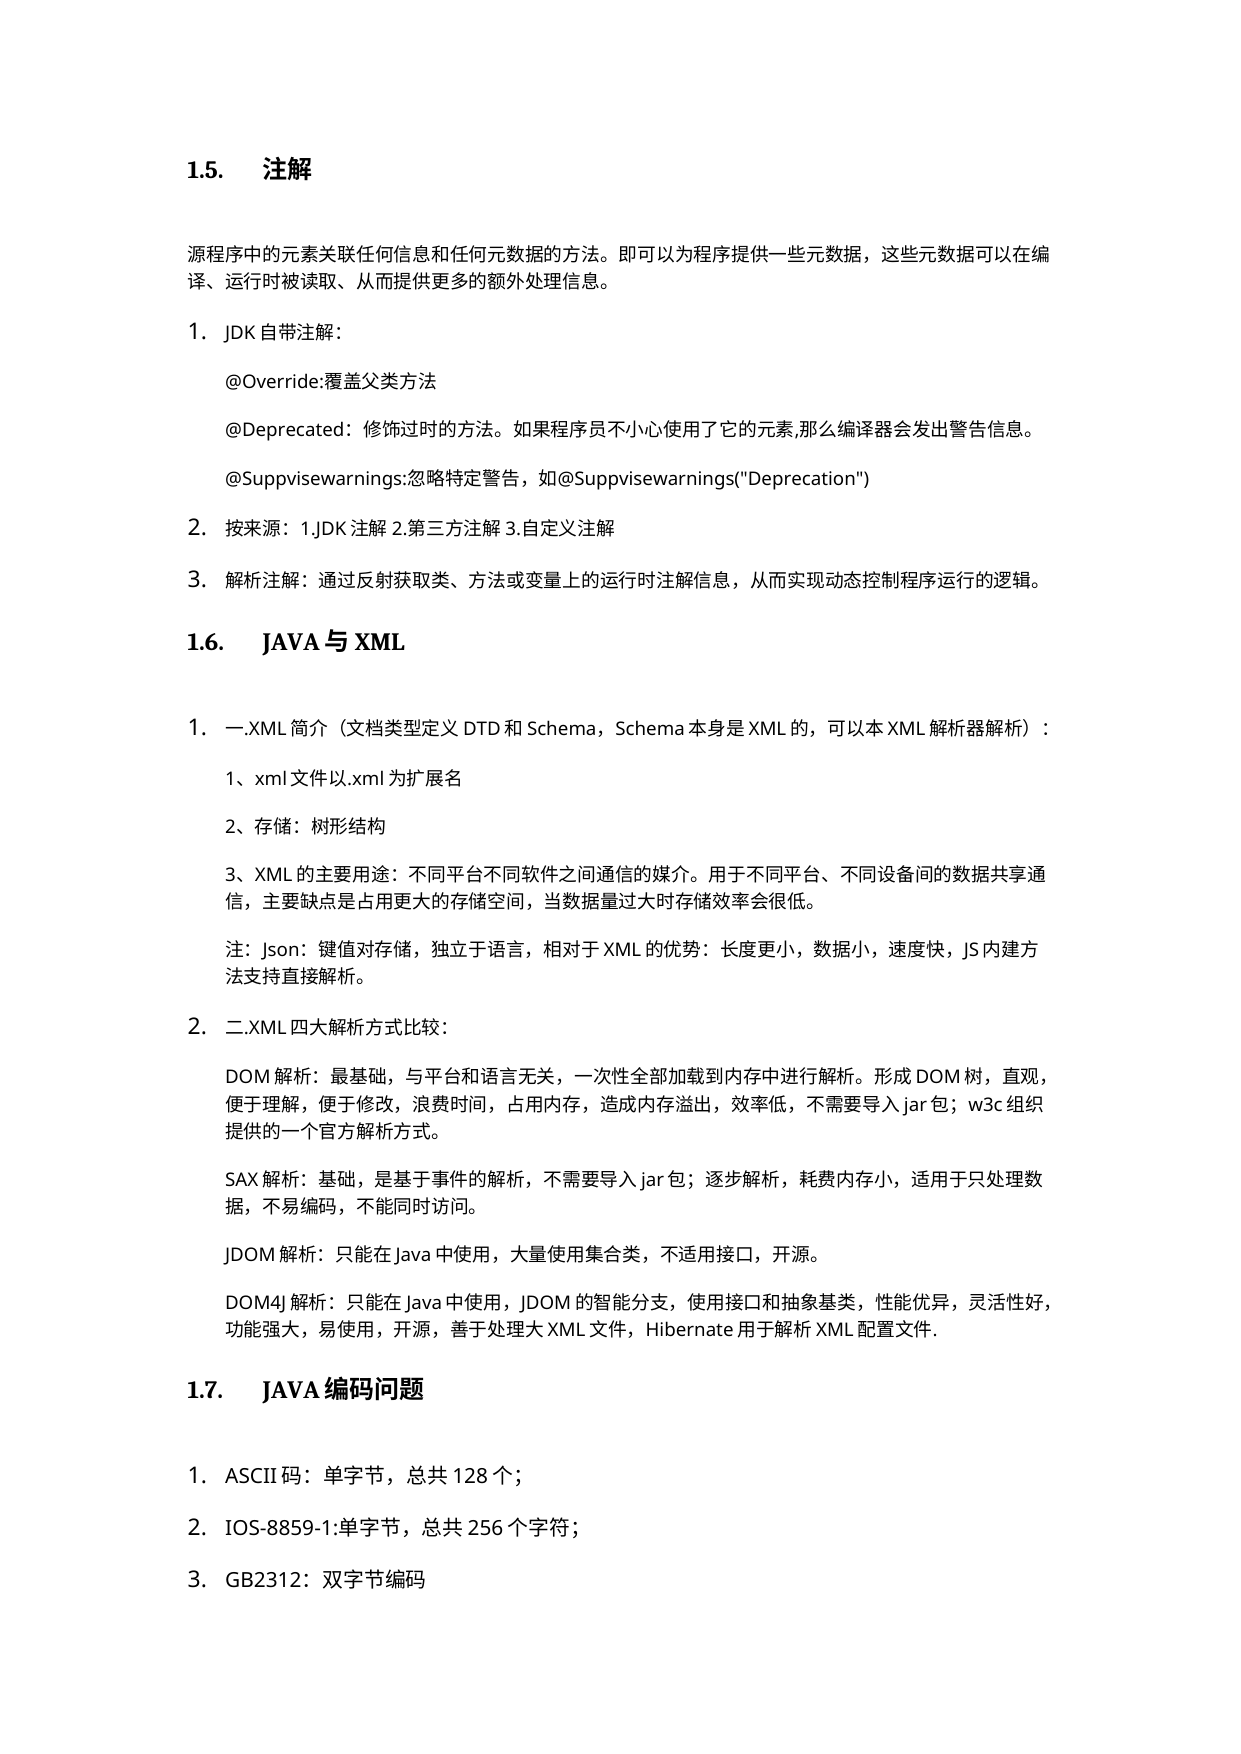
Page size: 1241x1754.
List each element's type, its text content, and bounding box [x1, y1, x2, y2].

text DOM解析：最基础，与平台和语言无关，一次性全部加载到内存中进行解析。形成DOM树，直观，便于理解，便于修改，浪费时间，占用内存，造成内存溢出，效率低，不需要导入jar包；w3c组织提供的一个官方解析方式。 [225, 1062, 1053, 1143]
list GB2312：双字节编码 [187, 1563, 1053, 1594]
text 注：Json：键值对存储，独立于语言，相对于XML的优势：长度更小，数据小，速度快，JS内建方法支持直接解析。 [225, 935, 1053, 989]
text DOM4J解析：只能在Java中使用，JDOM的智能分支，使用接口和抽象基类，性能优异，灵活性好，功能强大，易使用，开源，善于处理大XML文件，Hibernate用于解析XML配置文件. [225, 1288, 1053, 1342]
subtitle 注解 [187, 150, 1053, 186]
list 一.XML简介（文档类型定义DTD和Schema，Schema本身是XML的，可以本XML解析器解析）： [187, 711, 1053, 743]
text @Override:覆盖父类方法 [225, 367, 1053, 394]
list 解析注解：通过反射获取类、方法或变量上的运行时注解信息，从而实现动态控制程序运行的逻辑。 [187, 563, 1053, 594]
text 1、xml文件以.xml为扩展名 [225, 763, 1053, 791]
subtitle JAVA与XML [187, 622, 1053, 658]
text JDOM解析：只能在Java中使用，大量使用集合类，不适用接口，开源。 [225, 1239, 1053, 1267]
text @Suppvisewarnings:忽略特定警告，如@Suppvisewarnings("Deprecation") [225, 463, 1053, 490]
text 源程序中的元素关联任何信息和任何元数据的方法。即可以为程序提供一些元数据，这些元数据可以在编译、运行时被读取、从而提供更多的额外处理信息。 [187, 240, 1053, 294]
subtitle JAVA编码问题 [187, 1369, 1053, 1405]
list IOS-8859-1:单字节，总共256个字符； [187, 1511, 1053, 1542]
text SAX解析：基础，是基于事件的解析，不需要导入jar包；逐步解析，耗费内存小，适用于只处理数据，不易编码，不能同时访问。 [225, 1164, 1053, 1219]
text @Deprecated：修饰过时的方法。如果程序员不小心使用了它的元素,那么编译器会发出警告信息。 [225, 415, 1053, 442]
list ASCII码：单字节，总共128个； [187, 1459, 1053, 1490]
text 2、存储：树形结构 [225, 811, 1053, 839]
text 3、XML的主要用途：不同平台不同软件之间通信的媒介。用于不同平台、不同设备间的数据共享通信，主要缺点是占用更大的存储空间，当数据量过大时存储效率会很低。 [225, 859, 1053, 914]
list 二.XML四大解析方式比较： [187, 1010, 1053, 1041]
list JDK自带注解： [187, 315, 1053, 346]
list 按来源：1.JDK注解 2.第三方注解 3.自定义注解 [187, 511, 1053, 542]
